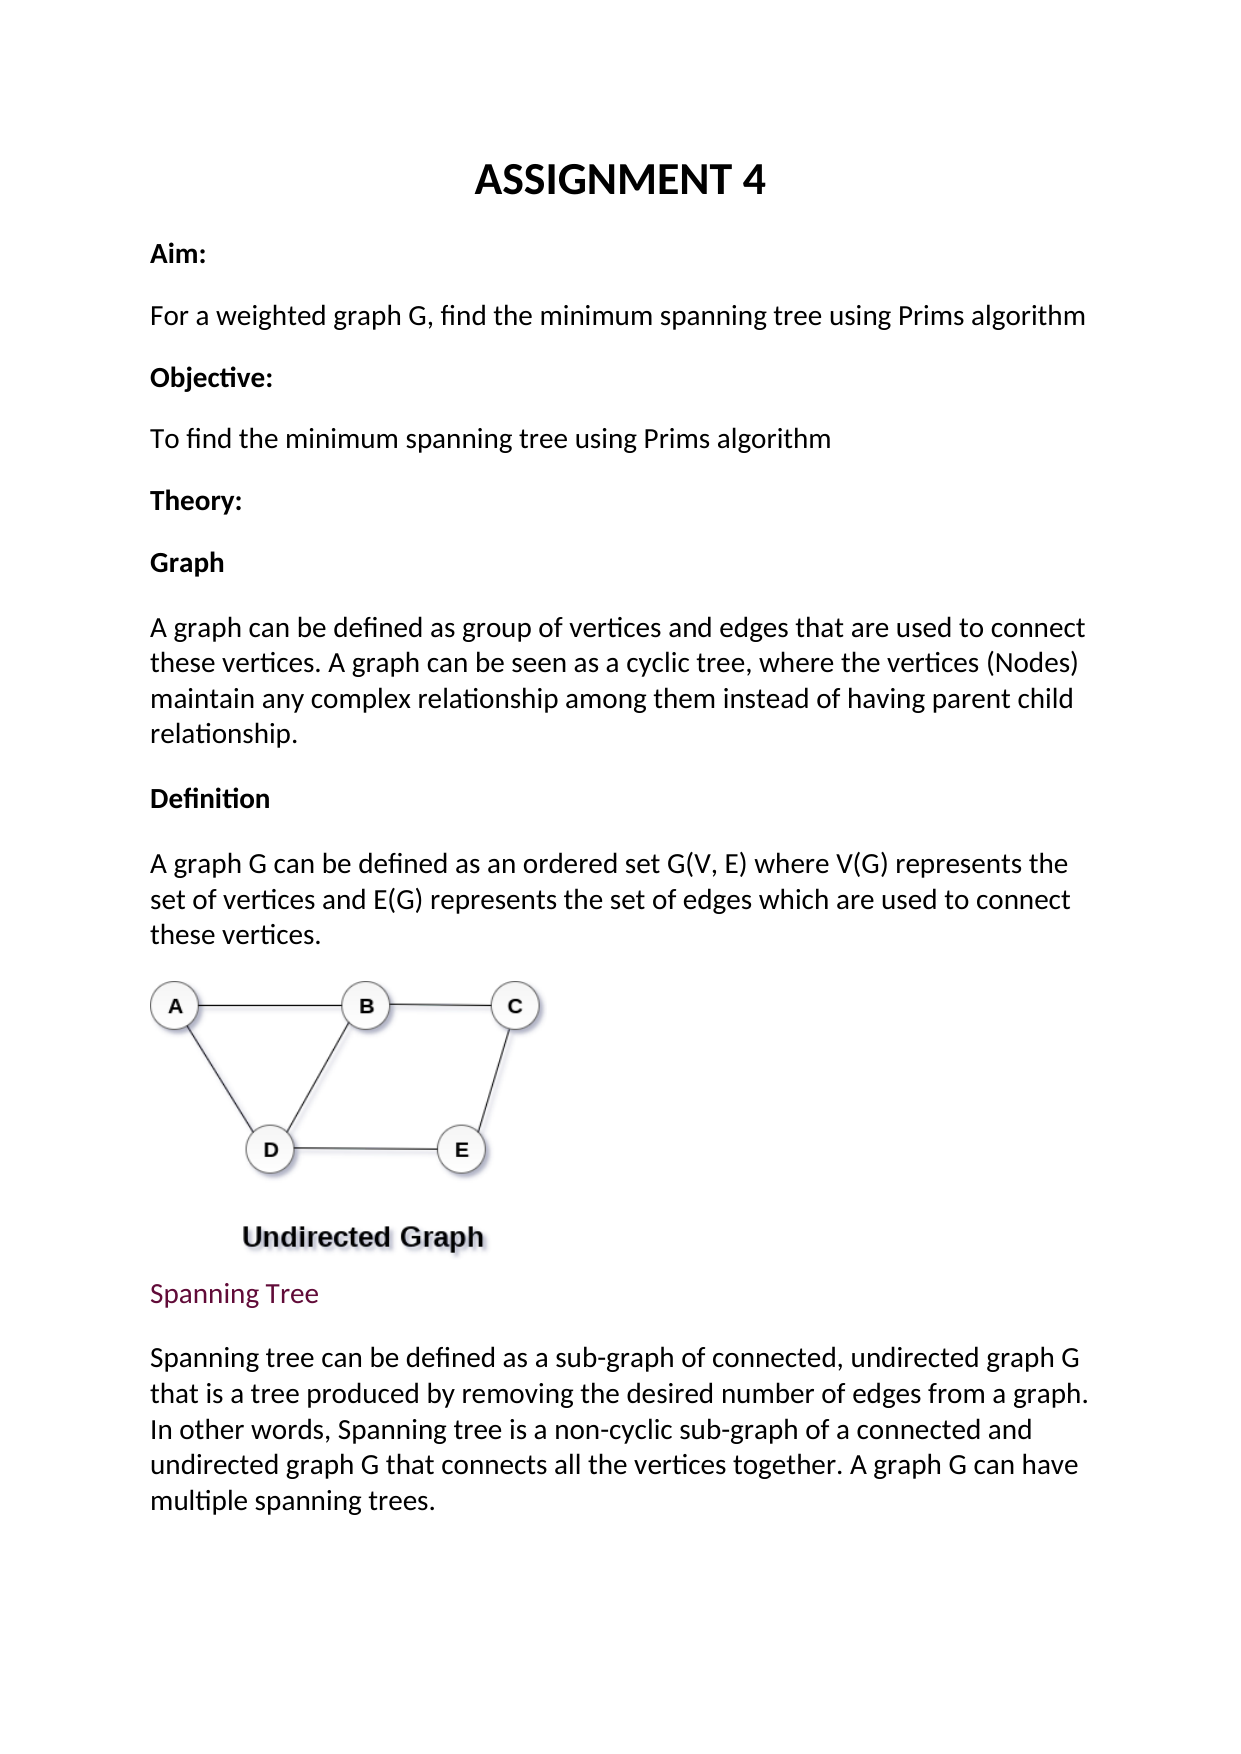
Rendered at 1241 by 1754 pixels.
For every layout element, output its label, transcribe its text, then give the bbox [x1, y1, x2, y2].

text Objective: [150, 359, 1090, 394]
text A graph can be defined as group of vertices and edges that are used to connect these vertices. A graph can be seen as a cyclic tree, where the vertices (Nodes) maintain any complex relationship among them instead of having parent child relationship. [150, 609, 1090, 751]
text To find the minimum spanning tree using Prims algorithm [150, 420, 1090, 456]
text Aim: [150, 235, 1090, 271]
subtitle Graph [150, 544, 1090, 579]
text Spanning tree can be defined as a sub-graph of connected, undirected graph G that is a tree produced by removing the desired number of edges from a graph. In other words, Spanning tree is a non-cyclic sub-graph of a connected and undirected graph G that connects all the vertices together. A graph G can have multiple spanning trees. [150, 1339, 1090, 1518]
text ASSIGNMENT 4 [150, 150, 1090, 206]
text For a weighted graph G, find the minimum spanning tree using Prims algorithm [150, 297, 1090, 332]
text Theory: [150, 482, 1090, 518]
subtitle Definition [150, 780, 1090, 816]
picture [150, 981, 547, 1260]
subtitle Spanning Tree [150, 1275, 1090, 1310]
text A graph G can be defined as an ordered set G(V, E) where V(G) represents the set of vertices and E(G) represents the set of edges which are used to connect these vertices. [150, 845, 1090, 952]
